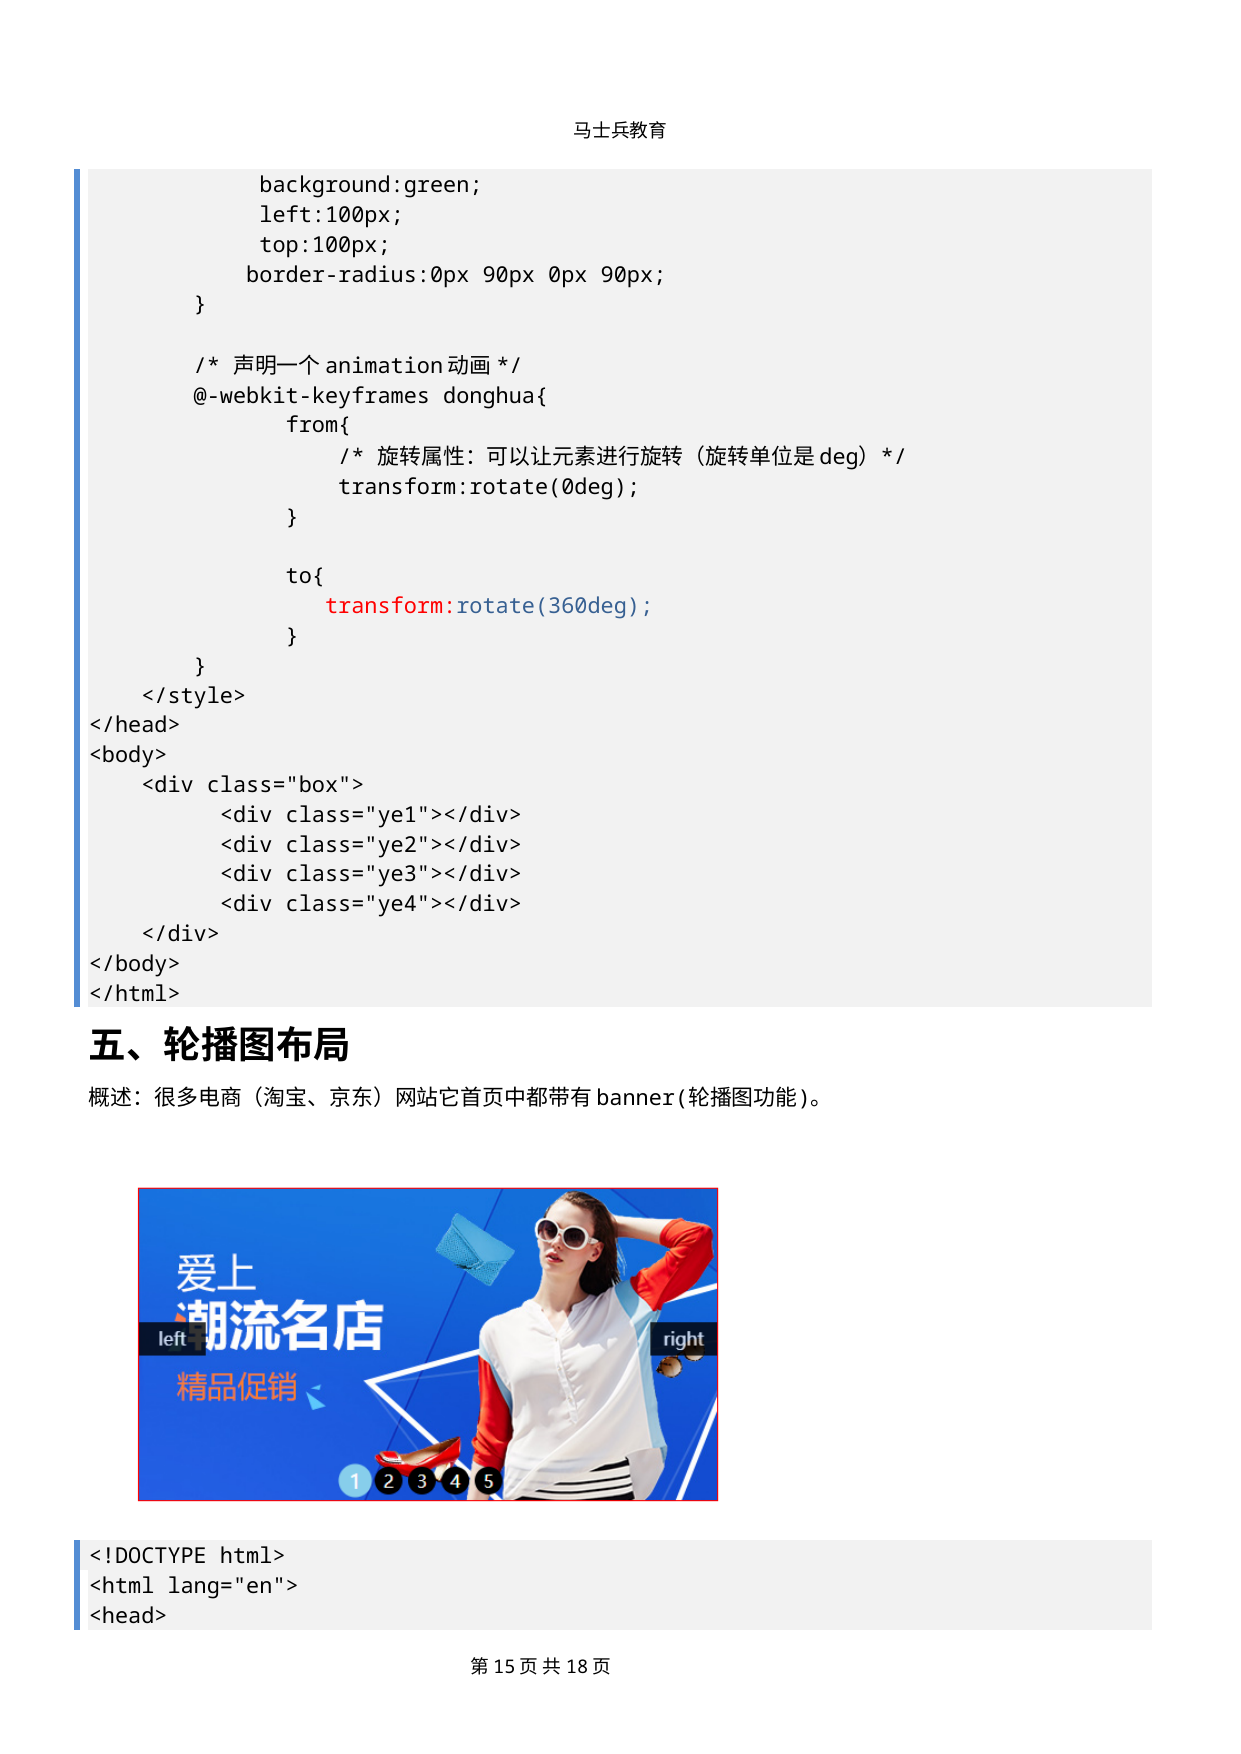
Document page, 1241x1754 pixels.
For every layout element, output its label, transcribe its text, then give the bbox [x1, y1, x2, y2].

text <head> [88, 1600, 1152, 1630]
text </body> [88, 948, 1152, 977]
text </div> [88, 918, 1152, 948]
text <div class="box"> [88, 769, 1152, 799]
text /* 声明一个animation动画 */ [88, 348, 1152, 380]
text <div class="ye4"></div> [88, 888, 1152, 918]
text <!DOCTYPE html> [80, 1540, 1152, 1570]
text <div class="ye2"></div> [88, 828, 1152, 858]
subtitle 轮播图布局 [88, 1009, 1152, 1074]
text <div class="ye1"></div> [88, 799, 1152, 828]
text from{ [88, 409, 1152, 439]
text border-radius:0px 90px 0px 90px; [88, 258, 1152, 288]
text <html lang="en"> [88, 1570, 1152, 1600]
text } [88, 650, 1152, 679]
text /* 旋转属性：可以让元素进行旋转（旋转单位是deg）*/ [88, 439, 1152, 471]
text background:green; [88, 169, 1152, 199]
text to{ [88, 560, 1152, 590]
text </style> [88, 679, 1152, 709]
text transform:rotate(0deg); [88, 471, 1152, 501]
list 概述：很多电商（淘宝、京东）网站它首页中都带有banner(轮播图功能)。 [88, 1079, 1152, 1112]
text </html> [88, 977, 1152, 1007]
text <div class="ye3"></div> [88, 858, 1152, 888]
text } [88, 501, 1152, 531]
text left:100px; [88, 199, 1152, 229]
text } [88, 620, 1152, 650]
text transform:rotate(360deg); [88, 590, 1152, 620]
text } [88, 288, 1152, 318]
text <body> [88, 739, 1152, 769]
text @-webkit-keyframes donghua{ [88, 380, 1152, 409]
text </head> [88, 709, 1152, 739]
text top:100px; [88, 229, 1152, 258]
picture [88, 1170, 786, 1519]
